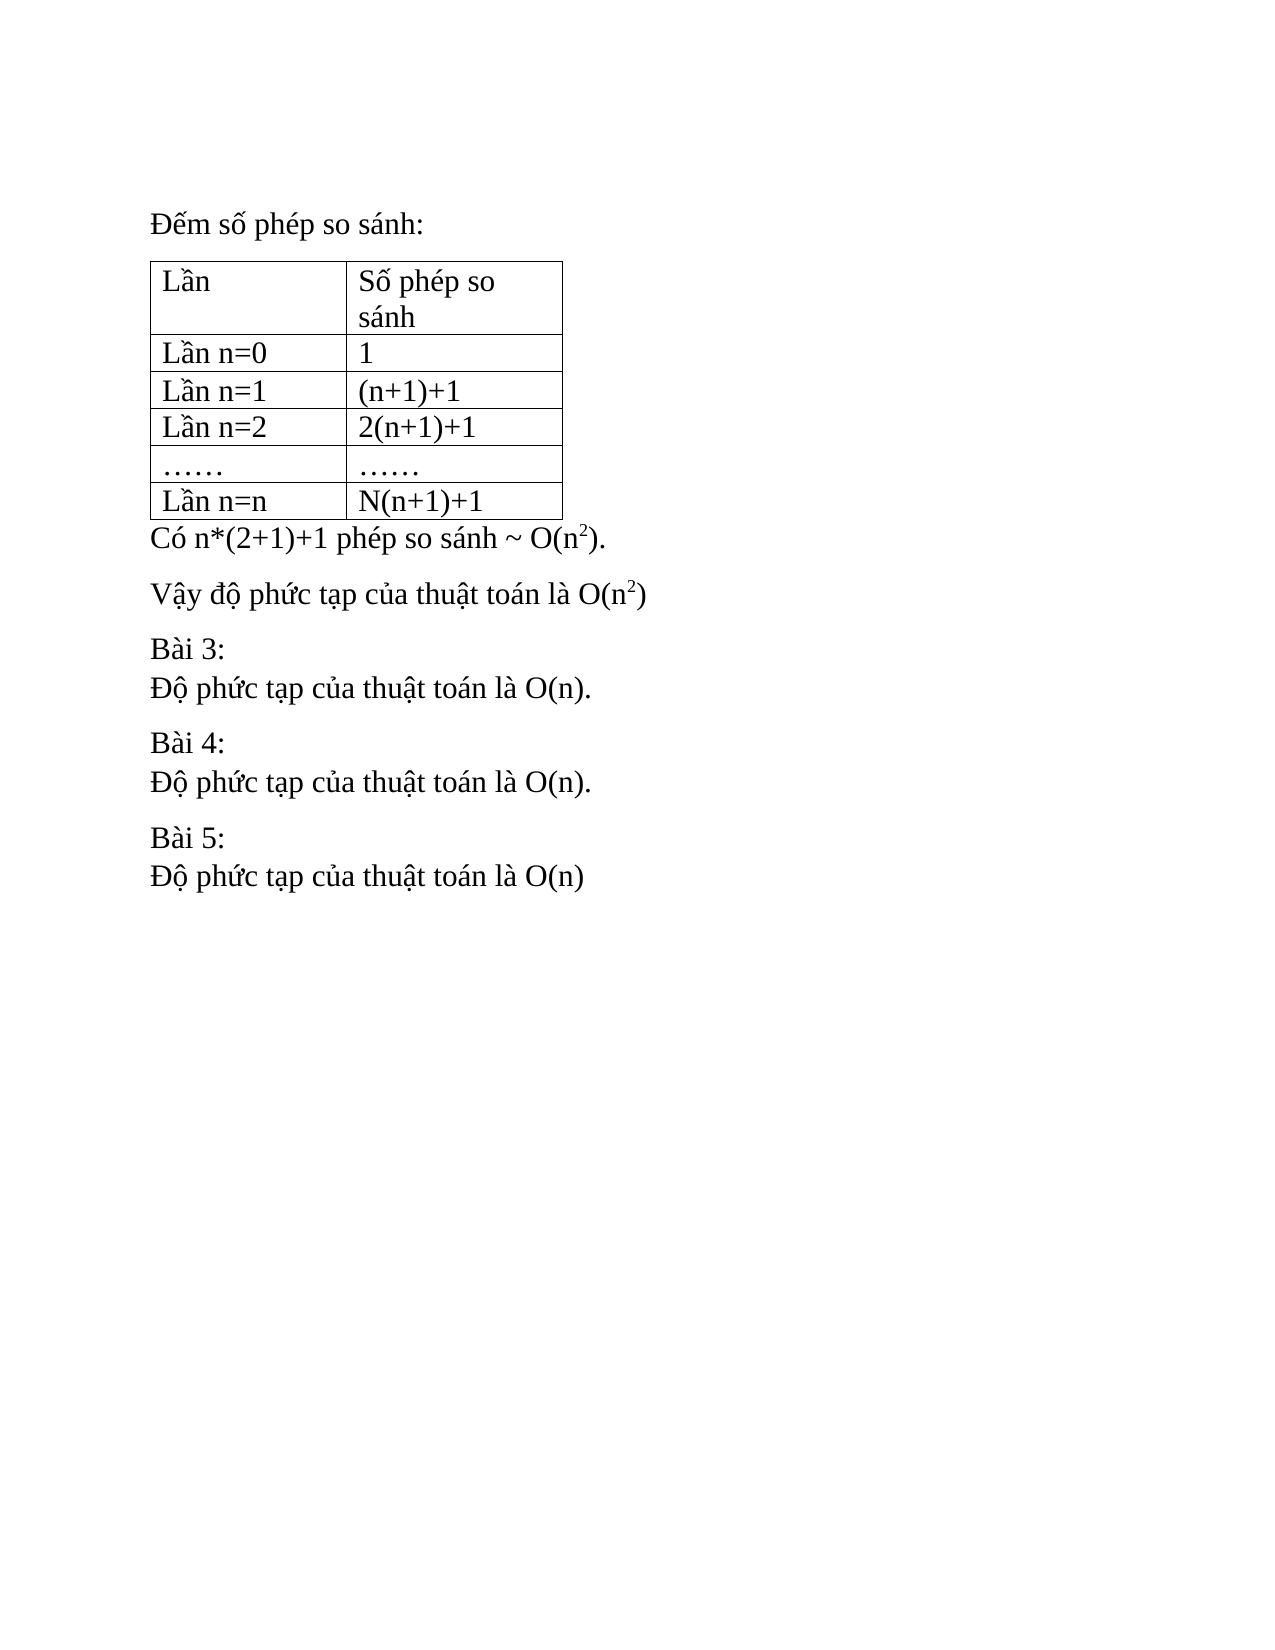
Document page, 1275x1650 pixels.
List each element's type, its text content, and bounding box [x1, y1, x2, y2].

table_cell Lần n=0 [151, 335, 346, 371]
text Bài 4: Độ phức tạp của thuật toán là O(n). [150, 725, 1125, 799]
text Vậy độ phức tạp của thuật toán là O(n2) [150, 575, 1125, 611]
table_cell Lần n=n [151, 483, 346, 519]
text Đếm số phép so sánh: [150, 205, 1125, 241]
table_cell Lần n=2 [151, 409, 346, 445]
table_cell …… [151, 446, 346, 482]
text Bài 3: Độ phức tạp của thuật toán là O(n). [150, 631, 1125, 705]
table_header Số phép so sánh [347, 262, 562, 334]
table_cell 1 [347, 335, 562, 371]
text Có n*(2+1)+1 phép so sánh ~ O(n2). [150, 520, 1125, 556]
table_cell (n+1)+1 [347, 372, 562, 408]
text Bài 5: Độ phức tạp của thuật toán là O(n) [150, 819, 1125, 893]
table_cell …… [347, 446, 562, 482]
table_cell 2(n+1)+1 [347, 409, 562, 445]
table_cell N(n+1)+1 [347, 483, 562, 519]
table_cell Lần n=1 [151, 372, 346, 408]
table_header Lần [151, 262, 346, 334]
